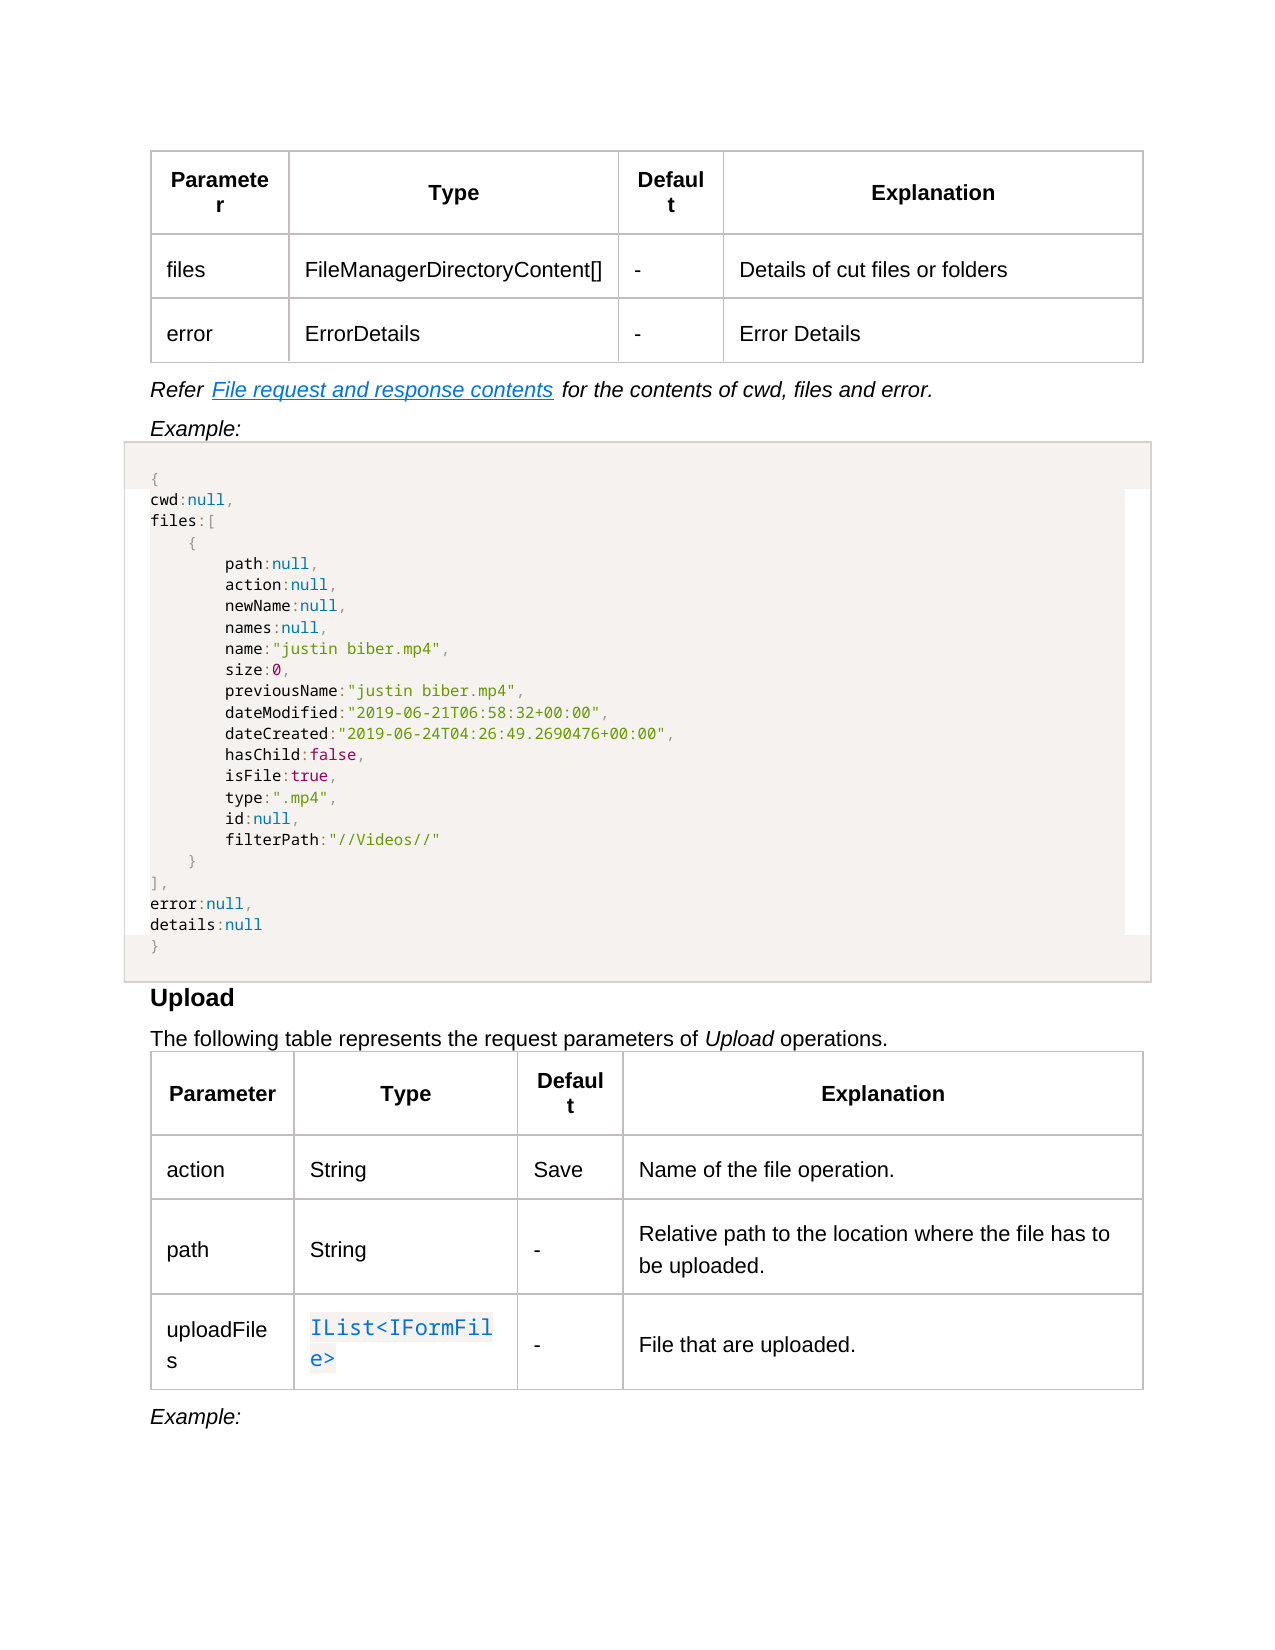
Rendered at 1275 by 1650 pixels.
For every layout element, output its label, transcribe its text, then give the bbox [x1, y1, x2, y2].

text } [125, 908, 1150, 981]
table_cell path [152, 1200, 293, 1293]
table_header Explanation [724, 152, 1142, 233]
table_cell action [152, 1136, 293, 1198]
text names:null, [150, 616, 1125, 638]
table_header Default [619, 152, 723, 233]
text id:null, [150, 808, 1125, 829]
table_cell IList<IFormFile> [295, 1295, 517, 1389]
text size:0, [150, 659, 1125, 680]
table_cell - [518, 1200, 622, 1293]
table_cell files [152, 235, 288, 297]
text filterPath:"//Videos//" [150, 829, 1125, 850]
text isFile:true, [150, 765, 1125, 786]
table_cell File that are uploaded. [624, 1295, 1142, 1389]
text dateCreated:"2019-06-24T04:26:49.2690476+00:00", [150, 723, 1125, 744]
table_header Parameter [152, 152, 288, 233]
text dateModified:"2019-06-21T06:58:32+00:00", [150, 701, 1125, 723]
text type:".mp4", [150, 786, 1125, 808]
table_cell Name of the file operation. [624, 1136, 1142, 1198]
table_cell - [619, 299, 723, 361]
text { [150, 531, 1125, 553]
text cwd:null, [150, 489, 1125, 510]
table_header Parameter [152, 1052, 293, 1134]
text action:null, [150, 574, 1125, 595]
table_cell - [518, 1295, 622, 1389]
table_header Type [295, 1052, 517, 1134]
table_cell Error Details [724, 299, 1142, 361]
table_cell Save [518, 1136, 622, 1198]
table_cell error [152, 299, 288, 361]
text The following table represents the request parameters of Upload operations. [150, 1012, 1125, 1051]
table_cell ErrorDetails [290, 299, 618, 361]
text } [150, 850, 1125, 871]
text path:null, [150, 553, 1125, 574]
table_cell String [295, 1200, 517, 1293]
text hasChild:false, [150, 744, 1125, 765]
table_cell Relative path to the location where the file has to be uploaded. [624, 1200, 1142, 1293]
table_header Type [290, 152, 618, 233]
table_header Default [518, 1052, 622, 1134]
text ], [150, 871, 1125, 893]
table_cell FileManagerDirectoryContent[] [290, 235, 618, 297]
text previousName:"justin biber.mp4", [150, 680, 1125, 701]
table_cell uploadFiles [152, 1295, 293, 1389]
text newName:null, [150, 595, 1125, 616]
table_header Explanation [624, 1052, 1142, 1134]
text Example: [150, 1390, 1125, 1429]
table_cell String [295, 1136, 517, 1198]
text { [125, 443, 1150, 489]
table_cell - [619, 235, 723, 297]
table_cell Details of cut files or folders [724, 235, 1142, 297]
text Example: [150, 402, 1125, 441]
text Refer File request and response contents for the contents of cwd, files and error. [150, 363, 1125, 402]
text error:null, [150, 893, 1125, 908]
text name:"justin biber.mp4", [150, 638, 1125, 659]
text Upload [150, 983, 1125, 1012]
text files:[ [150, 510, 1125, 531]
